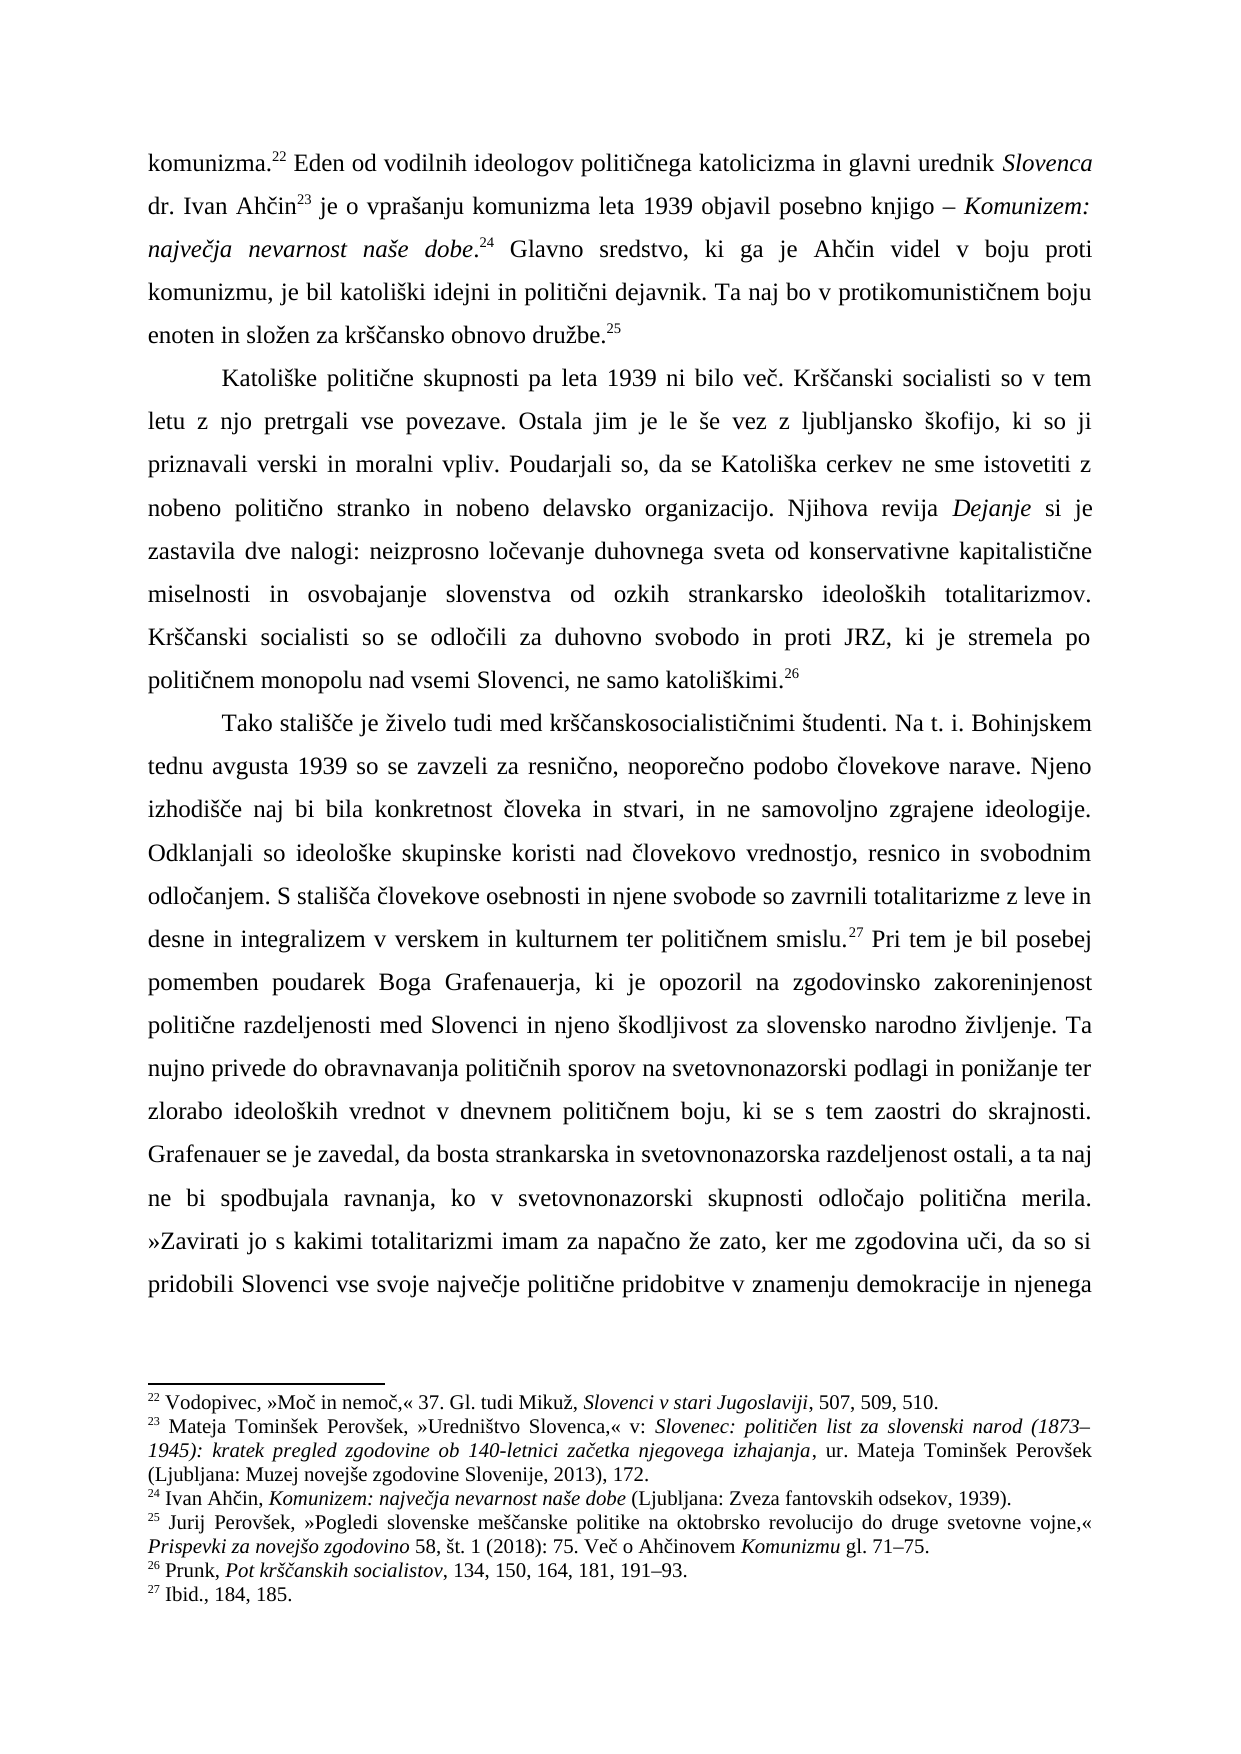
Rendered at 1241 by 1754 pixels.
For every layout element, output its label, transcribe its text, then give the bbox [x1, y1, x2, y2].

text Katoliške politične skupnosti pa leta 1939 ni bilo več. Krščanski socialisti so v tem letu z njo pretrgali vse povezave. Ostala jim je le še vez z ljubljansko škofijo, ki so ji priznavali verski in moralni vpliv. Poudarjali so, da se Katoliška cerkev ne sme istovetiti z nobeno politično stranko in nobeno delavsko organizacijo. Njihova revija Dejanje si je zastavila dve nalogi: neizprosno ločevanje duhovnega sveta od konservativne kapitalistične miselnosti in osvobajanje slovenstva od ozkih strankarsko ideoloških totalitarizmov. Krščanski socialisti so se odločili za duhovno svobodo in proti JRZ, ki je stremela po političnem monopolu nad vsemi Slovenci, ne samo katoliškimi. [148, 363, 1093, 694]
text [148, 708, 1093, 1298]
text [148, 148, 1093, 349]
